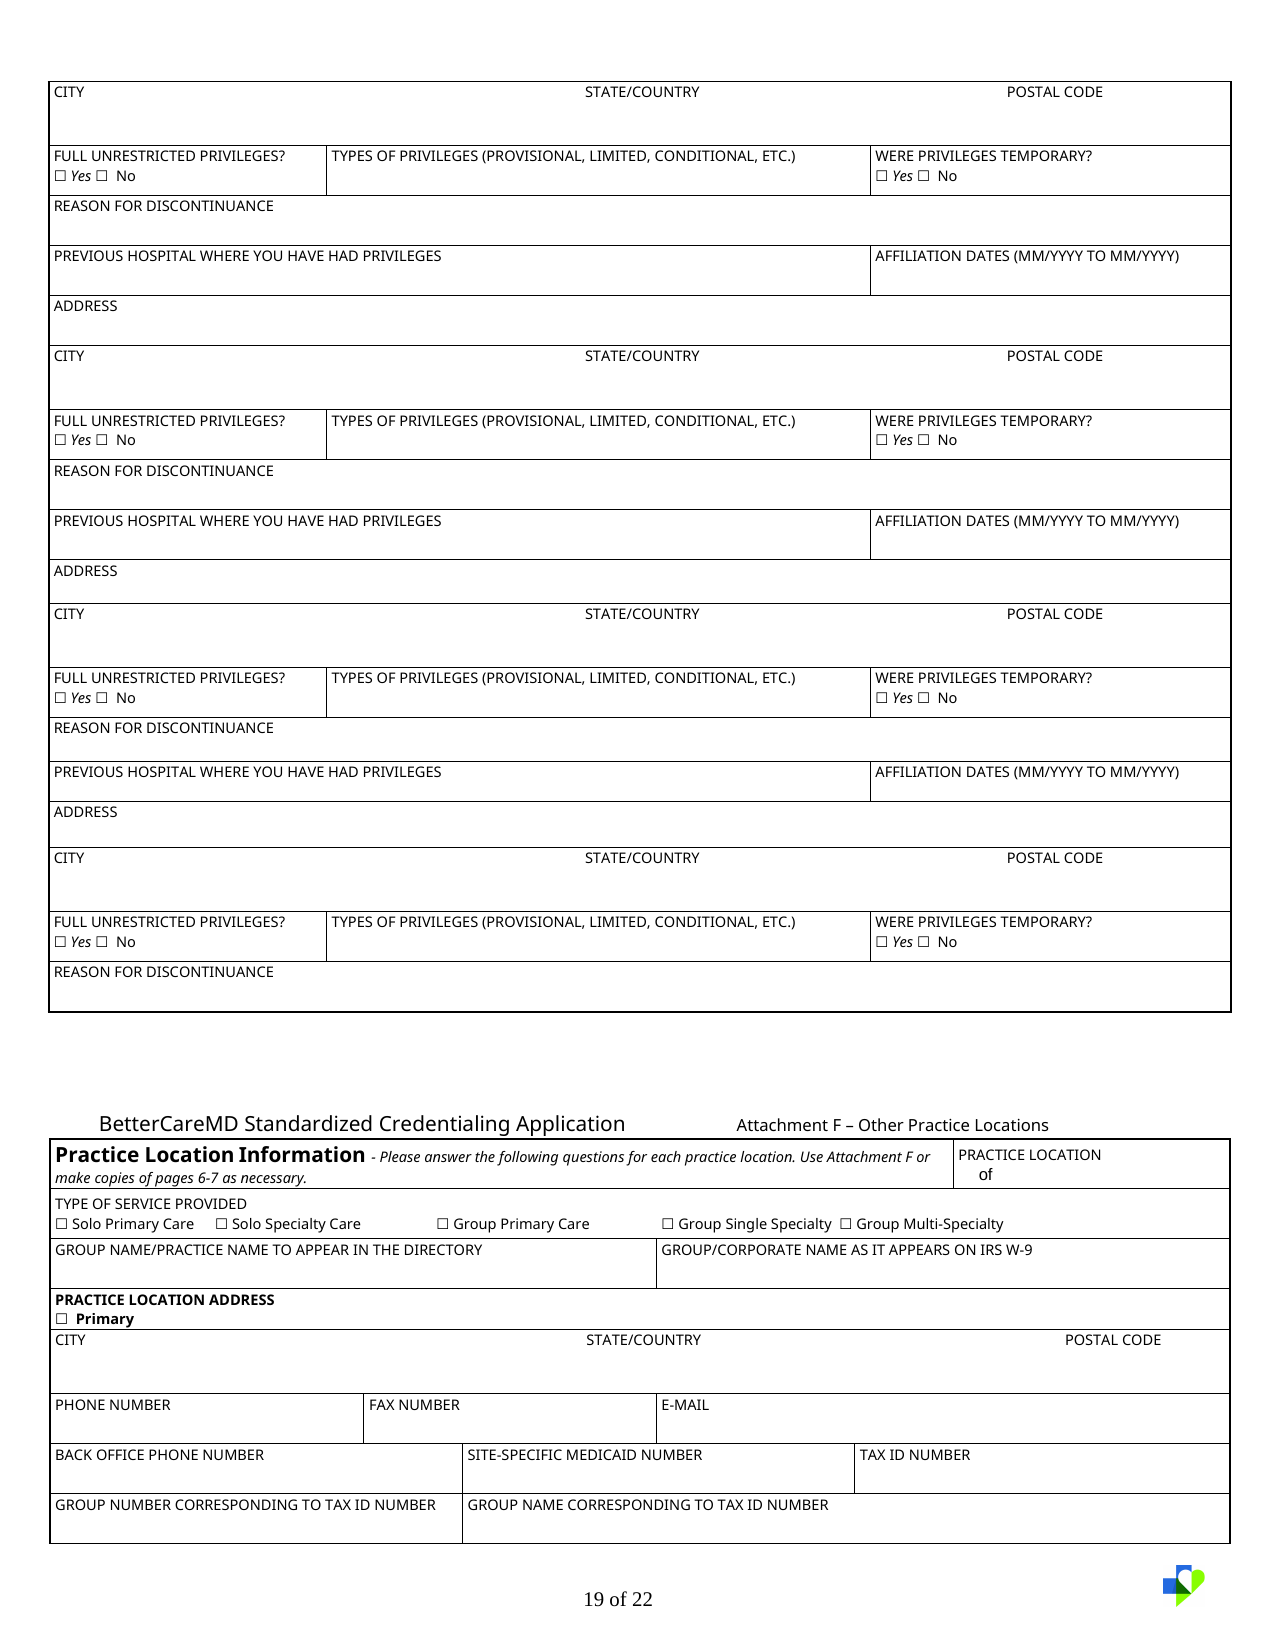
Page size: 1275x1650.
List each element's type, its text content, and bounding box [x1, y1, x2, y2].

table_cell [327, 146, 870, 195]
table_cell PREVIOUS HOSPITAL WHERE YOU HAVE HAD PRIVILEGES [50, 762, 870, 801]
table_cell WERE PRIVILEGES TEMPORARY? ☐ Yes ☐ No [871, 668, 1230, 717]
picture [1163, 1565, 1205, 1607]
text BetterCareMD Standardized Credentialing Application Attachment F – Other Practice Locations [99, 1109, 1170, 1138]
table_cell PHONE NUMBER [51, 1394, 363, 1443]
table_cell AFFILIATION DATES (MM/YYYY TO MM/YYYY) [871, 762, 1230, 801]
table_cell TAX ID NUMBER [855, 1444, 1229, 1493]
table_cell GROUP NUMBER CORRESPONDING TO TAX ID NUMBER [51, 1494, 462, 1543]
table_cell E-MAIL [657, 1394, 1229, 1443]
table_cell GROUP/CORPORATE NAME AS IT APPEARS ON IRS W-9 [657, 1239, 1229, 1288]
table_cell GROUP NAME CORRESPONDING TO TAX ID NUMBER [463, 1494, 1229, 1543]
table_header PRACTICE LOCATION of [954, 1140, 1229, 1188]
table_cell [50, 146, 326, 195]
table_cell CITY STATE/COUNTRY POSTAL CODE [51, 1330, 1229, 1393]
table_cell FULL UNRESTRICTED PRIVILEGES? ☐ Yes ☐ No [50, 410, 326, 459]
table_cell REASON FOR DISCONTINUANCE [50, 196, 1230, 245]
table_cell BACK OFFICE PHONE NUMBER [51, 1444, 462, 1493]
table_cell PREVIOUS HOSPITAL WHERE YOU HAVE HAD PRIVILEGES [50, 510, 870, 559]
table_cell TYPES OF PRIVILEGES (PROVISIONAL, LIMITED, CONDITIONAL, ETC.) [327, 410, 870, 459]
table_cell FAX NUMBER [364, 1394, 656, 1443]
table_cell CITY STATE/COUNTRY POSTAL CODE [50, 82, 1230, 145]
table_cell ADDRESS [50, 802, 1230, 847]
table_cell REASON FOR DISCONTINUANCE [50, 460, 1230, 509]
table_cell PREVIOUS HOSPITAL WHERE YOU HAVE HAD PRIVILEGES [50, 246, 870, 295]
table_cell TYPE OF SERVICE PROVIDED ☐ Solo Primary Care ☐ Solo Specialty Care ☐ Group Primary Care ☐ Group Single Specialty ☐ Group Multi-Specialty [51, 1189, 1229, 1238]
table_cell REASON FOR DISCONTINUANCE [50, 962, 1230, 1011]
table_cell CITY STATE/COUNTRY POSTAL CODE [50, 848, 1230, 911]
table_cell AFFILIATION DATES (MM/YYYY TO MM/YYYY) [871, 246, 1230, 295]
table_cell SITE-SPECIFIC MEDICAID NUMBER [463, 1444, 854, 1493]
table_header Practice Location Information - Please answer the following questions for each practice location. Use Attachment F or make copies of pages 6-7 as necessary. [51, 1140, 953, 1188]
table_cell TYPES OF PRIVILEGES (PROVISIONAL, LIMITED, CONDITIONAL, ETC.) [327, 668, 870, 717]
table_cell PRACTICE LOCATION ADDRESS ☐ Primary [51, 1289, 1229, 1329]
table_cell CITY STATE/COUNTRY POSTAL CODE [50, 346, 1230, 409]
table_cell REASON FOR DISCONTINUANCE [50, 718, 1230, 761]
table_cell ADDRESS [50, 560, 1230, 603]
table_cell AFFILIATION DATES (MM/YYYY TO MM/YYYY) [871, 510, 1230, 559]
table_cell FULL UNRESTRICTED PRIVILEGES? ☐ Yes ☐ No [50, 668, 326, 717]
table_cell WERE PRIVILEGES TEMPORARY? ☐ Yes ☐ No [871, 912, 1230, 961]
table_cell TYPES OF PRIVILEGES (PROVISIONAL, LIMITED, CONDITIONAL, ETC.) [327, 912, 870, 961]
table_cell FULL UNRESTRICTED PRIVILEGES? ☐ Yes ☐ No [50, 912, 326, 961]
table_cell ADDRESS [50, 296, 1230, 345]
table_cell GROUP NAME/PRACTICE NAME TO APPEAR IN THE DIRECTORY [51, 1239, 656, 1288]
table_cell WERE PRIVILEGES TEMPORARY? ☐ Yes ☐ No [871, 410, 1230, 459]
table_cell CITY STATE/COUNTRY POSTAL CODE [50, 604, 1230, 667]
table_cell WERE PRIVILEGES TEMPORARY? ☐ Yes ☐ No [871, 146, 1230, 195]
